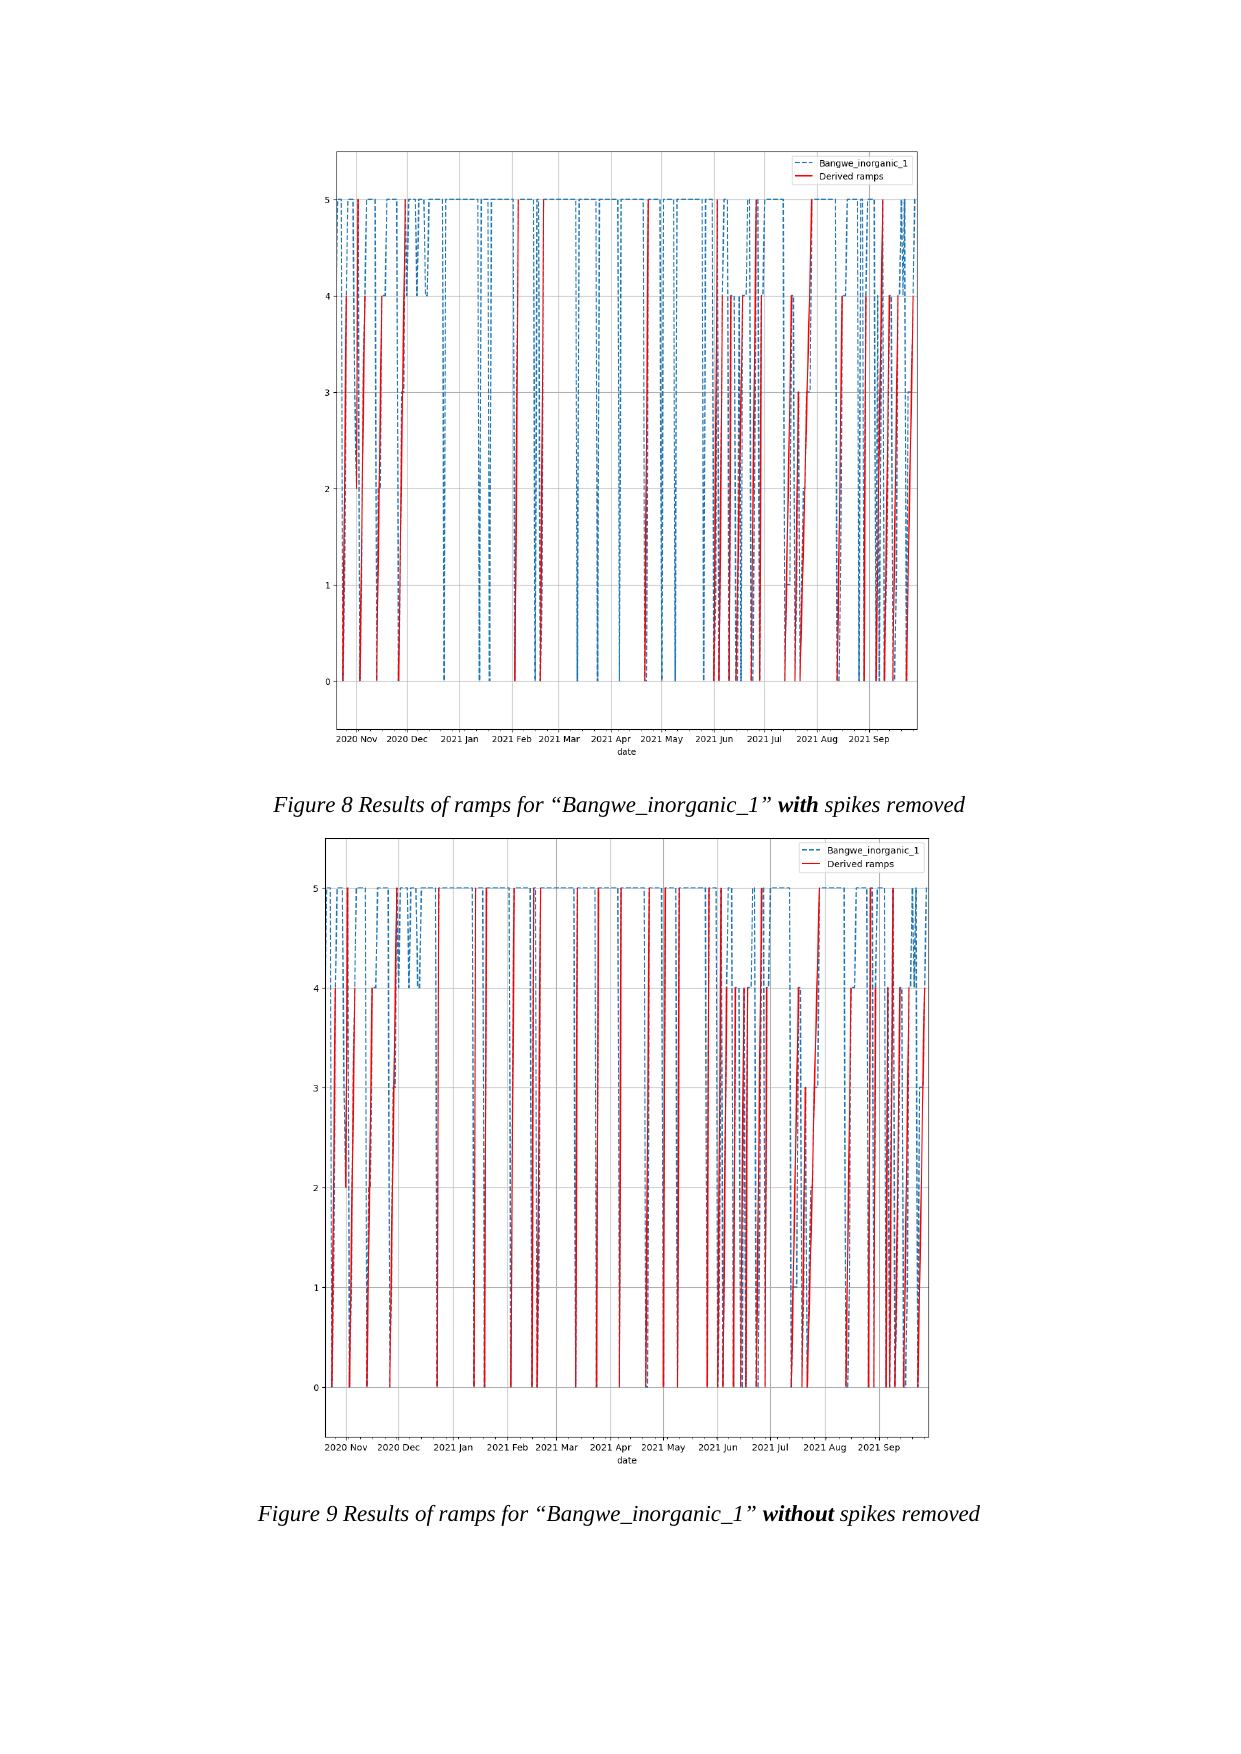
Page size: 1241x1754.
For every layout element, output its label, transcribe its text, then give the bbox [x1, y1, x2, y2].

picture [306, 838, 934, 1471]
text Figure 8 Results of ramps for “Bangwe_inorganic_1” with spikes removed [150, 791, 1090, 817]
text Figure 9 Results of ramps for “Bangwe_inorganic_1” without spikes removed [150, 1501, 1090, 1527]
picture [318, 150, 922, 762]
